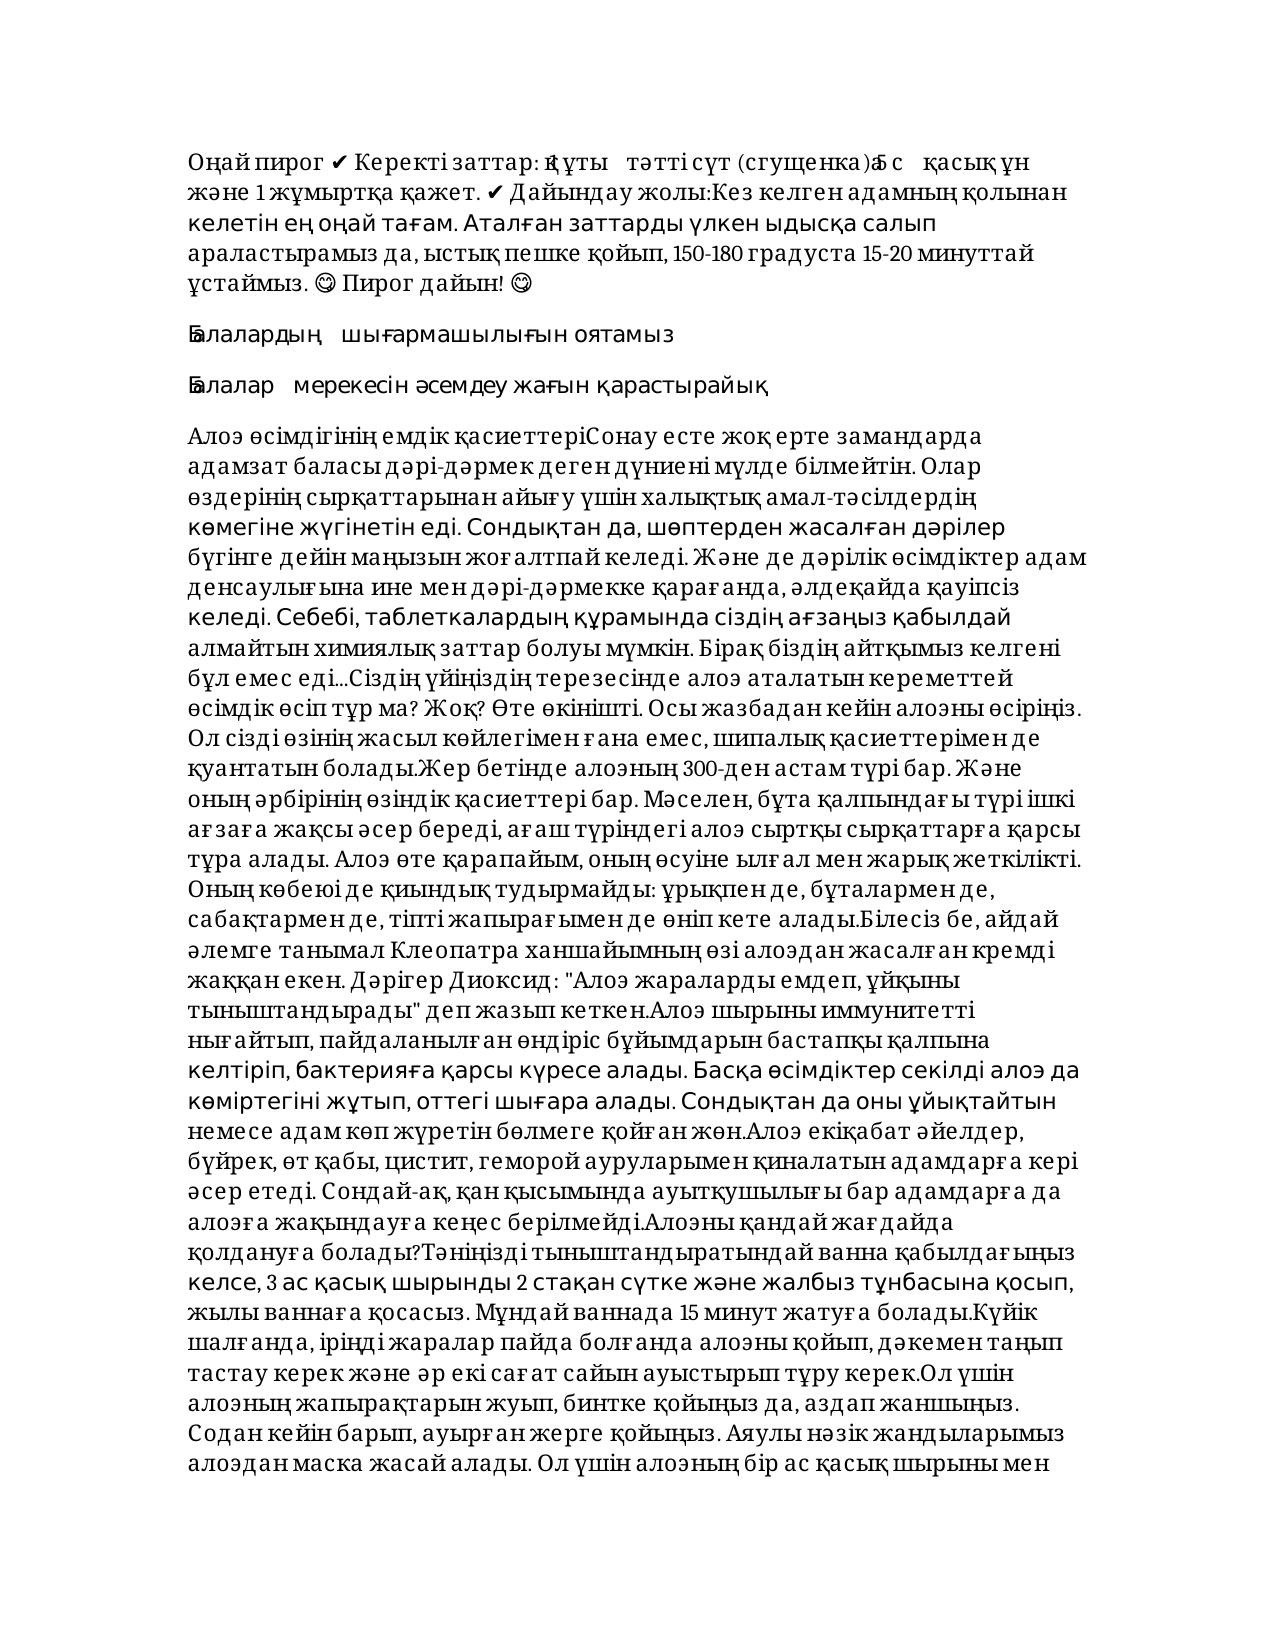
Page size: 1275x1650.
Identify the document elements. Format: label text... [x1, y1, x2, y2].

text Оңай пирог ✔ Керекті заттар: ➖ 1 құты тәтті сүт (сгущенка)➖ 5 ас қасық ұн және 1 жұмыртқа қажет. ✔ Дайындау жолы:Кез келген адамның қолынан келетін ең оңай тағам. Аталған заттарды үлкен ыдысқа салып араластырамыз да, ыстық пешке қойып, 150-180 градуста 15-20 минуттай ұстаймыз. 😋 Пирог дайын! 😋 [187, 150, 1087, 297]
text 🌟 Балалардың шығармашылығын оятамыз [187, 322, 1087, 348]
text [187, 424, 1087, 1477]
text 🌟 Балалар мерекесін әсемдеу жағын қарастырайық [187, 373, 1087, 399]
